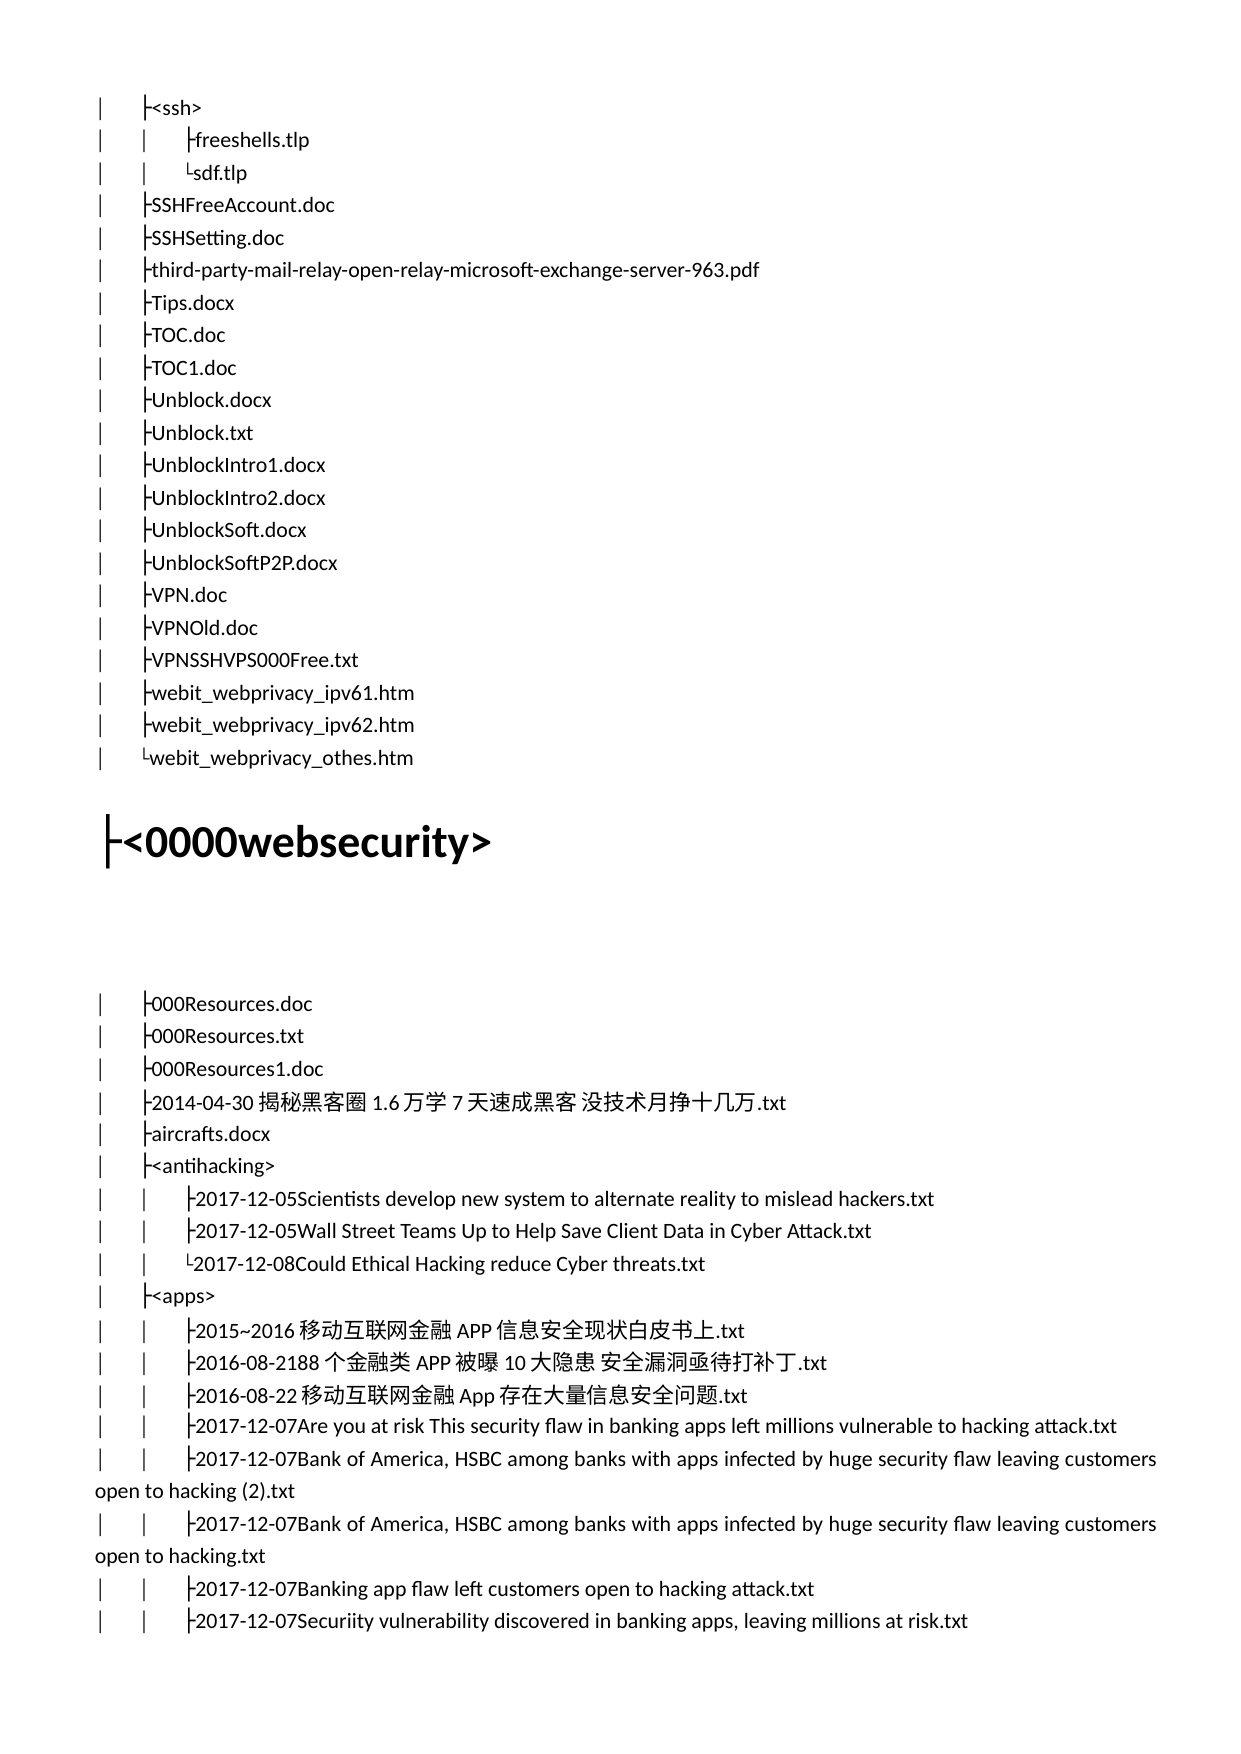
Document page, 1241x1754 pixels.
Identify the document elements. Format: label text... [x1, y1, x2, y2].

text │ ├UnblockSoftP2P.docx [94, 546, 1157, 578]
text │ ├webit_webprivacy_ipv61.htm [94, 676, 1157, 708]
text │ └webit_webprivacy_othes.htm [94, 741, 1157, 773]
text │ ├UnblockIntro1.docx [94, 448, 1157, 481]
text │ │ ├2017-12-07Securiity vulnerability discovered in banking apps, leaving millions at risk.txt [94, 1605, 1157, 1637]
text │ ├UnblockIntro2.docx [94, 481, 1157, 513]
text │ │ ├2015~2016移动互联网金融APP信息安全现状白皮书上.txt [94, 1312, 1157, 1345]
text │ ├2014-04-30揭秘黑客圈1.6万学7天速成黑客 没技术月挣十几万.txt [94, 1085, 1157, 1117]
text │ ├SSHSetting.doc [94, 221, 1157, 253]
text │ │ ├2017-12-07Banking app flaw left customers open to hacking attack.txt [94, 1572, 1157, 1605]
text │ ├000Resources.txt [94, 1020, 1157, 1052]
text │ │ ├2017-12-05Wall Street Teams Up to Help Save Client Data in Cyber Attack.txt [94, 1215, 1157, 1247]
text │ │ ├2017-12-05Scientists develop new system to alternate reality to mislead hackers.txt [94, 1182, 1157, 1215]
text │ ├UnblockSoft.docx [94, 513, 1157, 546]
text │ │ └sdf.tlp [94, 156, 1157, 188]
text │ ├<apps> [94, 1280, 1157, 1312]
text │ ├<antihacking> [94, 1150, 1157, 1182]
text │ │ ├2017-12-07Bank of America, HSBC among banks with apps infected by huge security flaw leaving customers open to hacking (2).txt [94, 1442, 1157, 1507]
text │ ├<ssh> [94, 91, 1157, 123]
text │ │ ├freeshells.tlp [94, 123, 1157, 156]
text │ │ ├2017-12-07Bank of America, HSBC among banks with apps infected by huge security flaw leaving customers open to hacking.txt [94, 1507, 1157, 1572]
text │ ├VPNSSHVPS000Free.txt [94, 643, 1157, 676]
text │ │ ├2016-08-22移动互联网金融App存在大量信息安全问题.txt [94, 1377, 1157, 1410]
text │ │ ├2016-08-2188个金融类APP被曝10大隐患 安全漏洞亟待打补丁.txt [94, 1345, 1157, 1377]
text │ │ ├2017-12-07Are you at risk This security flaw in banking apps left millions vulnerable to hacking attack.txt [94, 1410, 1157, 1442]
text │ ├Unblock.txt [94, 416, 1157, 448]
subtitle ├<0000websecurity> [94, 809, 1157, 874]
text │ ├000Resources1.doc [94, 1052, 1157, 1085]
text │ ├webit_webprivacy_ipv62.htm [94, 708, 1157, 741]
text │ ├VPN.doc [94, 578, 1157, 611]
text │ ├third-party-mail-relay-open-relay-microsoft-exchange-server-963.pdf [94, 253, 1157, 286]
text │ │ └2017-12-08Could Ethical Hacking reduce Cyber threats.txt [94, 1247, 1157, 1280]
text │ ├TOC1.doc [94, 351, 1157, 383]
text │ ├Unblock.docx [94, 383, 1157, 416]
text │ ├Tips.docx [94, 286, 1157, 318]
text │ ├aircrafts.docx [94, 1117, 1157, 1150]
text │ ├SSHFreeAccount.doc [94, 188, 1157, 221]
text │ ├VPNOld.doc [94, 611, 1157, 643]
text │ ├TOC.doc [94, 318, 1157, 351]
text │ ├000Resources.doc [94, 987, 1157, 1020]
